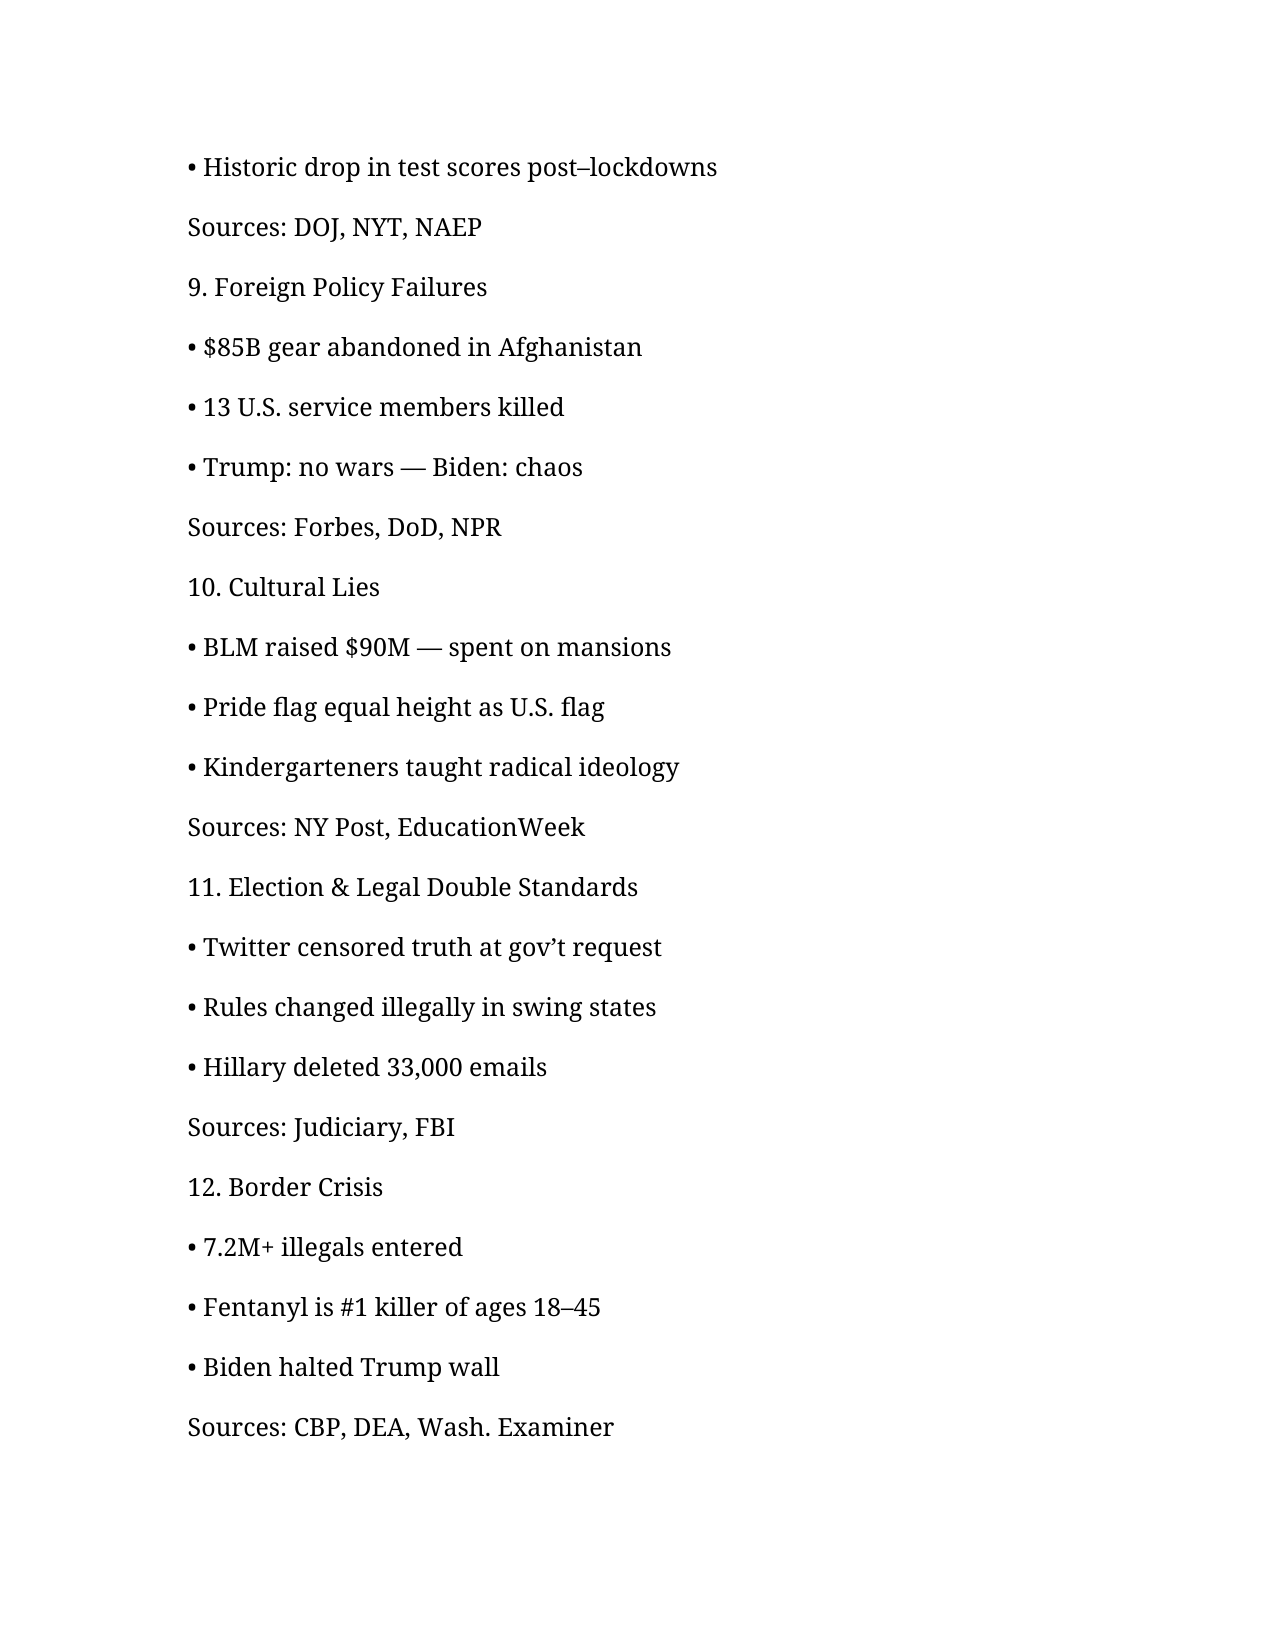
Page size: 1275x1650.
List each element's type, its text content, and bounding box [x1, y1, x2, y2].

text • BLM raised $90M — spent on mansions [187, 630, 1087, 664]
text • Pride flag equal height as U.S. flag [187, 690, 1087, 724]
text Sources: Judiciary, FBI [187, 1110, 1087, 1144]
text • $85B gear abandoned in Afghanistan [187, 330, 1087, 364]
text Sources: Forbes, DoD, NPR [187, 510, 1087, 544]
text • Fentanyl is #1 killer of ages 18–45 [187, 1290, 1087, 1324]
text • Rules changed illegally in swing states [187, 990, 1087, 1024]
text • Kindergarteners taught radical ideology [187, 750, 1087, 784]
text Sources: DOJ, NYT, NAEP [187, 210, 1087, 244]
text • Twitter censored truth at gov’t request [187, 930, 1087, 964]
text • Trump: no wars — Biden: chaos [187, 450, 1087, 484]
text Sources: NY Post, EducationWeek [187, 810, 1087, 844]
text • Biden halted Trump wall [187, 1350, 1087, 1384]
text Sources: CBP, DEA, Wash. Examiner [187, 1410, 1087, 1444]
text • 13 U.S. service members killed [187, 390, 1087, 424]
text 11. Election & Legal Double Standards [187, 870, 1087, 904]
text 9. Foreign Policy Failures [187, 270, 1087, 304]
text • Historic drop in test scores post–lockdowns [187, 150, 1087, 184]
text • 7.2M+ illegals entered [187, 1230, 1087, 1264]
text 10. Cultural Lies [187, 570, 1087, 604]
text • Hillary deleted 33,000 emails [187, 1050, 1087, 1084]
text 12. Border Crisis [187, 1170, 1087, 1204]
